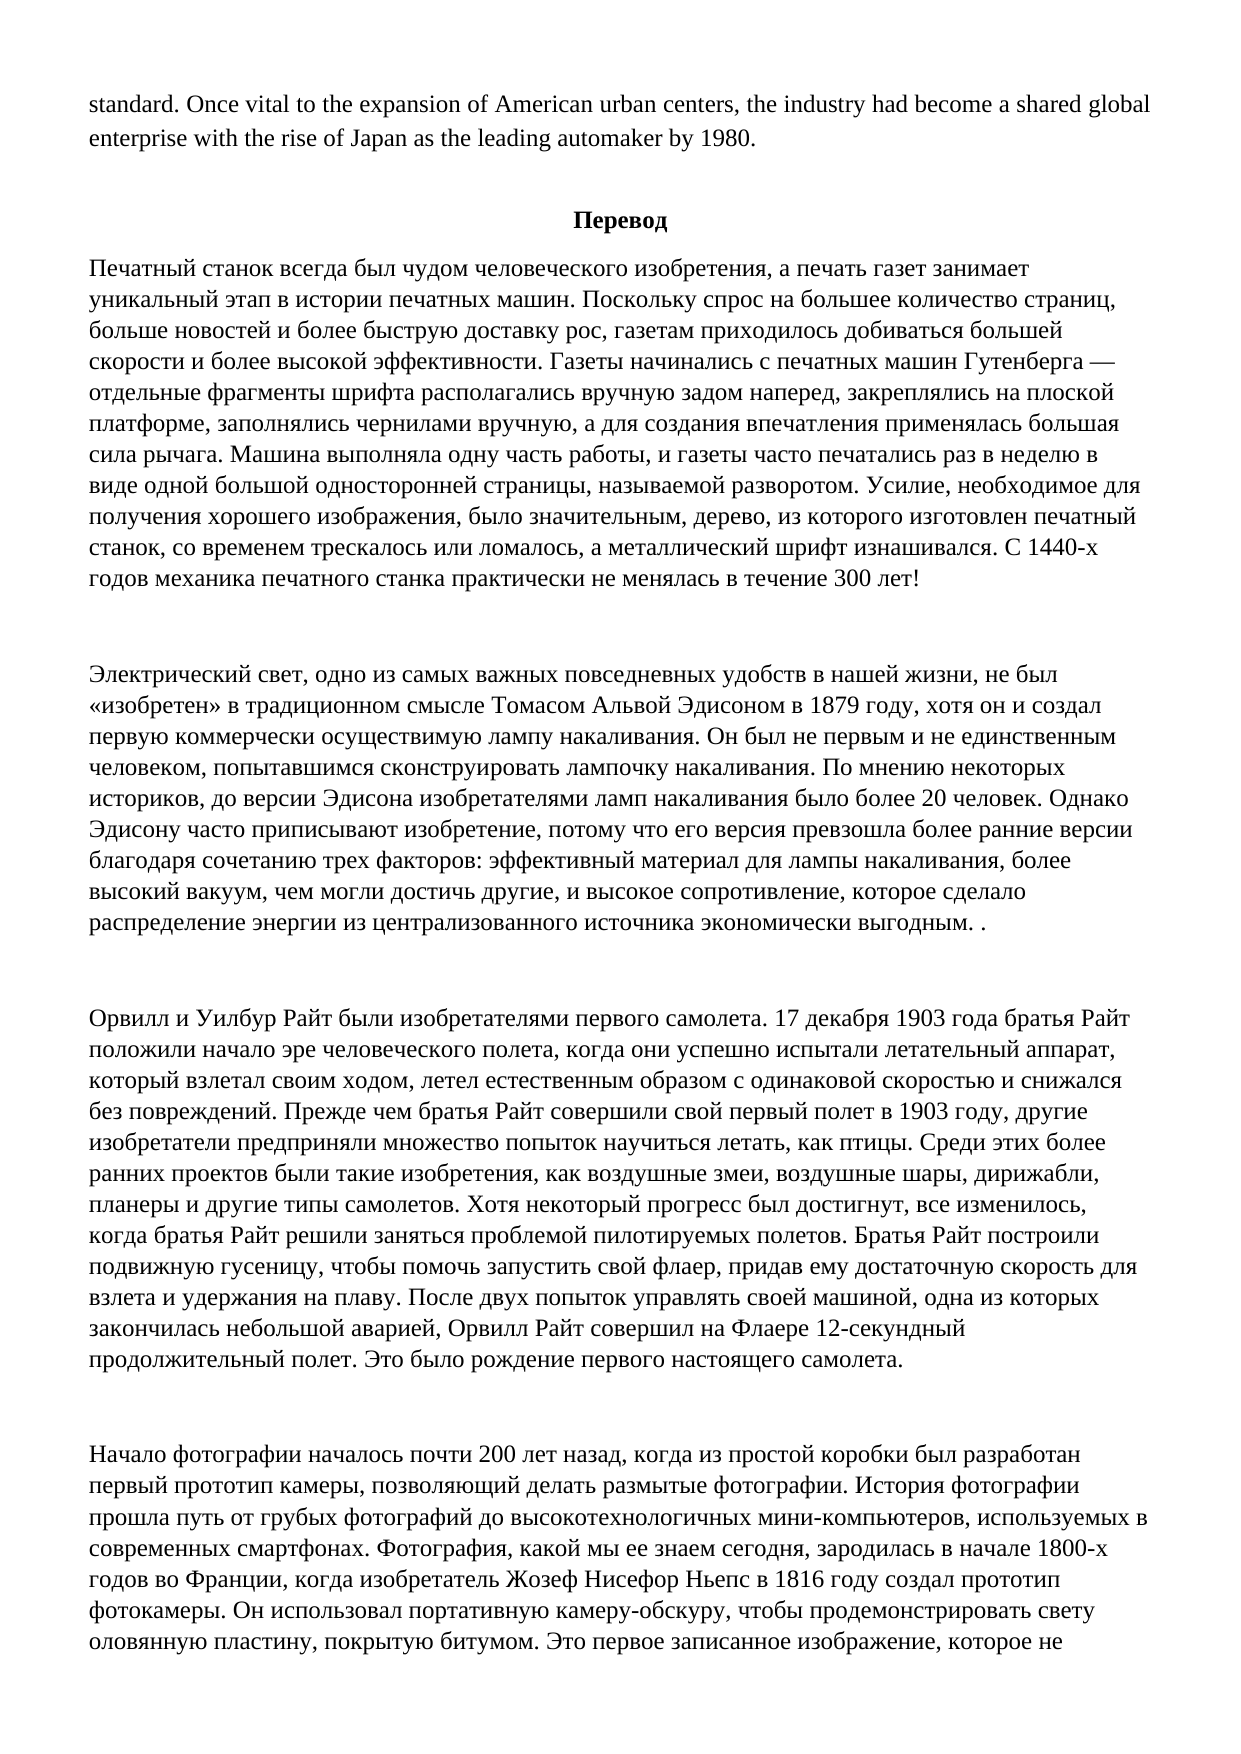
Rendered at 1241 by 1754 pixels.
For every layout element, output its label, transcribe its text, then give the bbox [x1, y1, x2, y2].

text Электрический свет, одно из самых важных повседневных удобств в нашей жизни, не был «изобретен» в традиционном смысле Томасом Альвой Эдисоном в 1879 году, хотя он и создал первую коммерчески осуществимую лампу накаливания. Он был не первым и не единственным человеком, попытавшимся сконструировать лампочку накаливания. По мнению некоторых историков, до версии Эдисона изобретателями ламп накаливания было более 20 человек. Однако Эдисону часто приписывают изобретение, потому что его версия превзошла более ранние версии благодаря сочетанию трех факторов: эффективный материал для лампы накаливания, более высокий вакуум, чем могли достичь другие, и высокое сопротивление, которое сделало распределение энергии из централизованного источника экономически выгодным. . [89, 659, 1152, 936]
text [89, 89, 1152, 152]
text Перевод [89, 205, 1152, 234]
text Печатный станок всегда был чудом человеческого изобретения, а печать газет занимает уникальный этап в истории печатных машин. Поскольку спрос на большее количество страниц, больше новостей и более быструю доставку рос, газетам приходилось добиваться большей скорости и более высокой эффективности. Газеты начинались с печатных машин Гутенберга — отдельные фрагменты шрифта располагались вручную задом наперед, закреплялись на плоской платформе, заполнялись чернилами вручную, а для создания впечатления применялась большая сила рычага. Машина выполняла одну часть работы, и газеты часто печатались раз в неделю в виде одной большой односторонней страницы, называемой разворотом. Усилие, необходимое для получения хорошего изображения, было значительным, дерево, из которого изготовлен печатный станок, со временем трескалось или ломалось, а металлический шрифт изнашивался. С 1440-х годов механика печатного станка практически не менялась в течение 300 лет! [89, 253, 1152, 592]
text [89, 1439, 1152, 1654]
text Орвилл и Уилбур Райт были изобретателями первого самолета. 17 декабря 1903 года братья Райт положили начало эре человеческого полета, когда они успешно испытали летательный аппарат, который взлетал своим ходом, летел естественным образом с одинаковой скоростью и снижался без повреждений. Прежде чем братья Райт совершили свой первый полет в 1903 году, другие изобретатели предприняли множество попыток научиться летать, как птицы. Среди этих более ранних проектов были такие изобретения, как воздушные змеи, воздушные шары, дирижабли, планеры и другие типы самолетов. Хотя некоторый прогресс был достигнут, все изменилось, когда братья Райт решили заняться проблемой пилотируемых полетов. Братья Райт построили подвижную гусеницу, чтобы помочь запустить свой флаер, придав ему достаточную скорость для взлета и удержания на плаву. После двух попыток управлять своей машиной, одна из которых закончилась небольшой аварией, Орвилл Райт совершил на Флаере 12-секундный продолжительный полет. Это было рождение первого настоящего самолета. [89, 1003, 1152, 1373]
